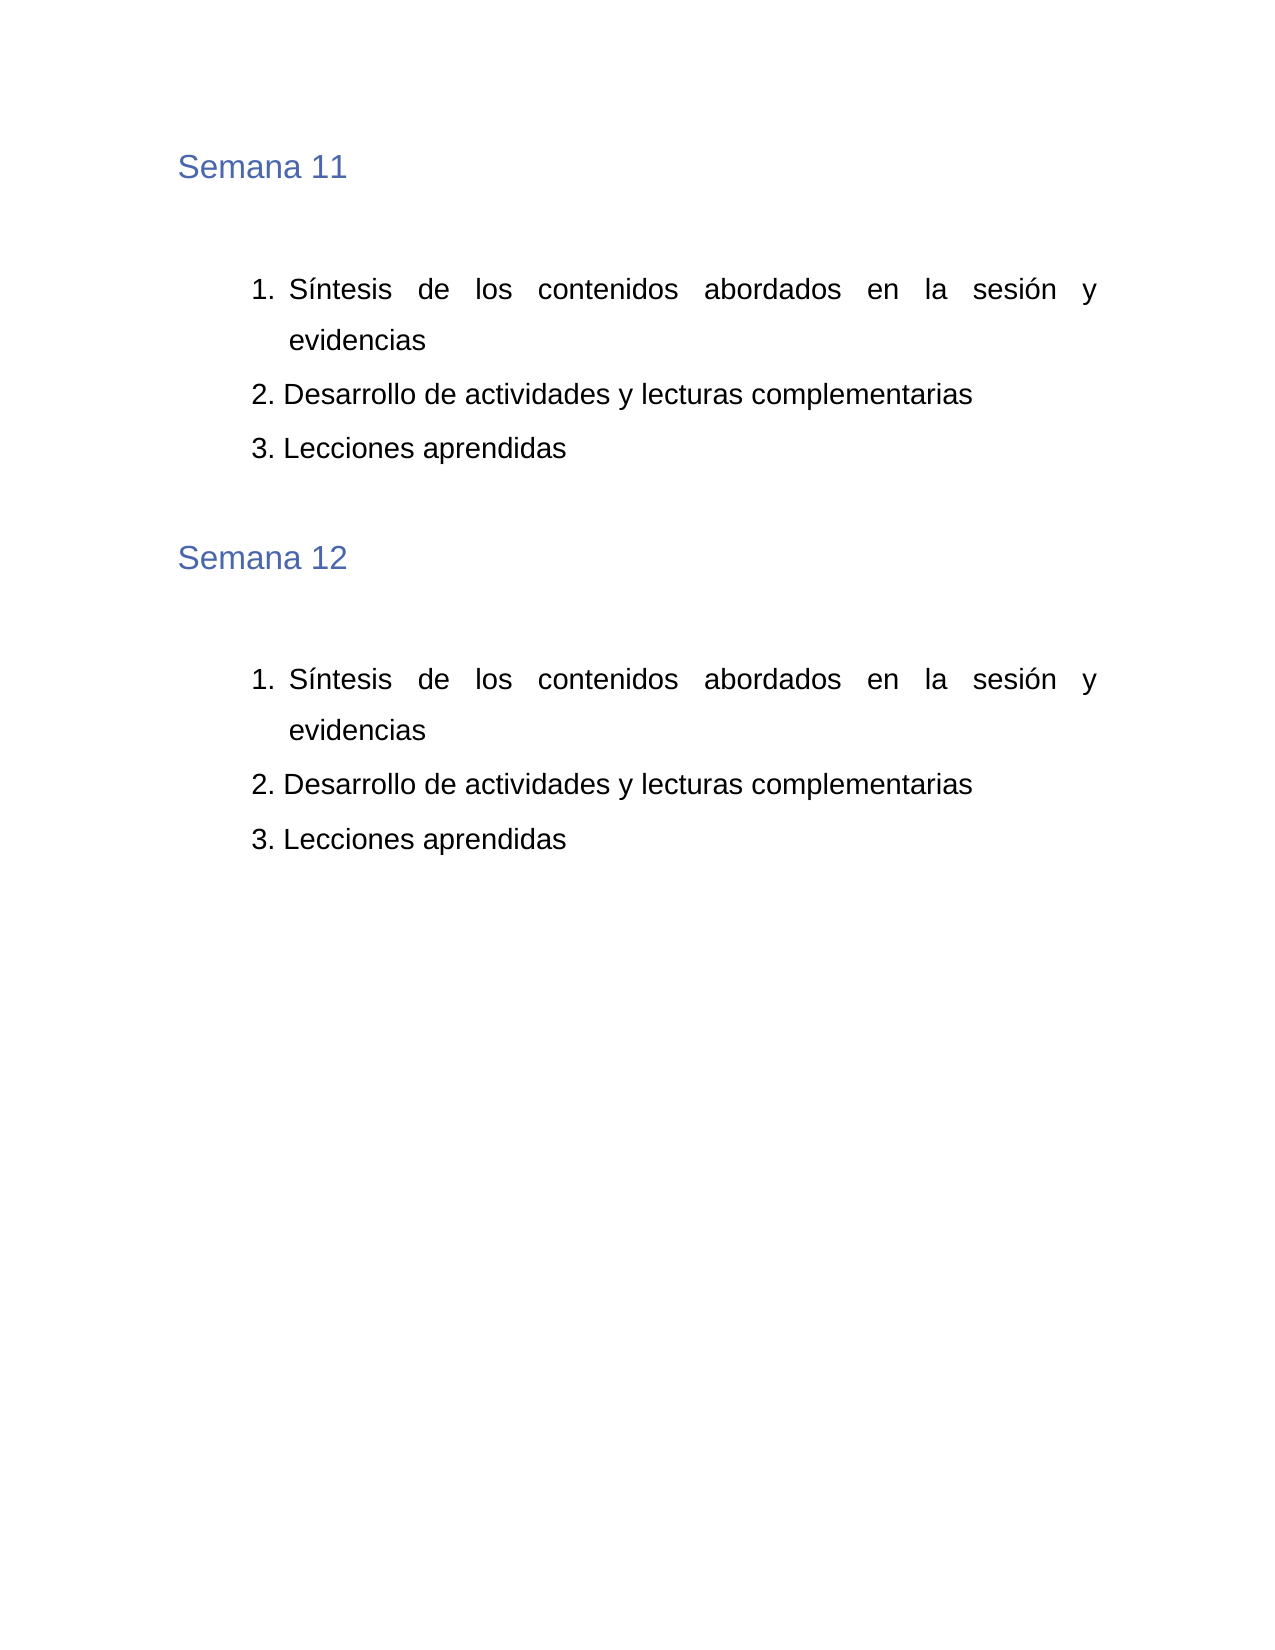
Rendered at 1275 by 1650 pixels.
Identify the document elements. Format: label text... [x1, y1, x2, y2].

subtitle 2. Desarrollo de actividades y lecturas complementarias [251, 767, 1098, 801]
subtitle Semana 11 [177, 148, 1098, 186]
subtitle Síntesis de los contenidos abordados en la sesión y evidencias [251, 662, 1098, 746]
subtitle 3. Lecciones aprendidas [251, 822, 1098, 855]
subtitle Semana 12 [177, 538, 1098, 576]
subtitle 3. Lecciones aprendidas [251, 431, 1098, 465]
subtitle Síntesis de los contenidos abordados en la sesión y evidencias [251, 272, 1098, 356]
subtitle 2. Desarrollo de actividades y lecturas complementarias [251, 377, 1098, 411]
